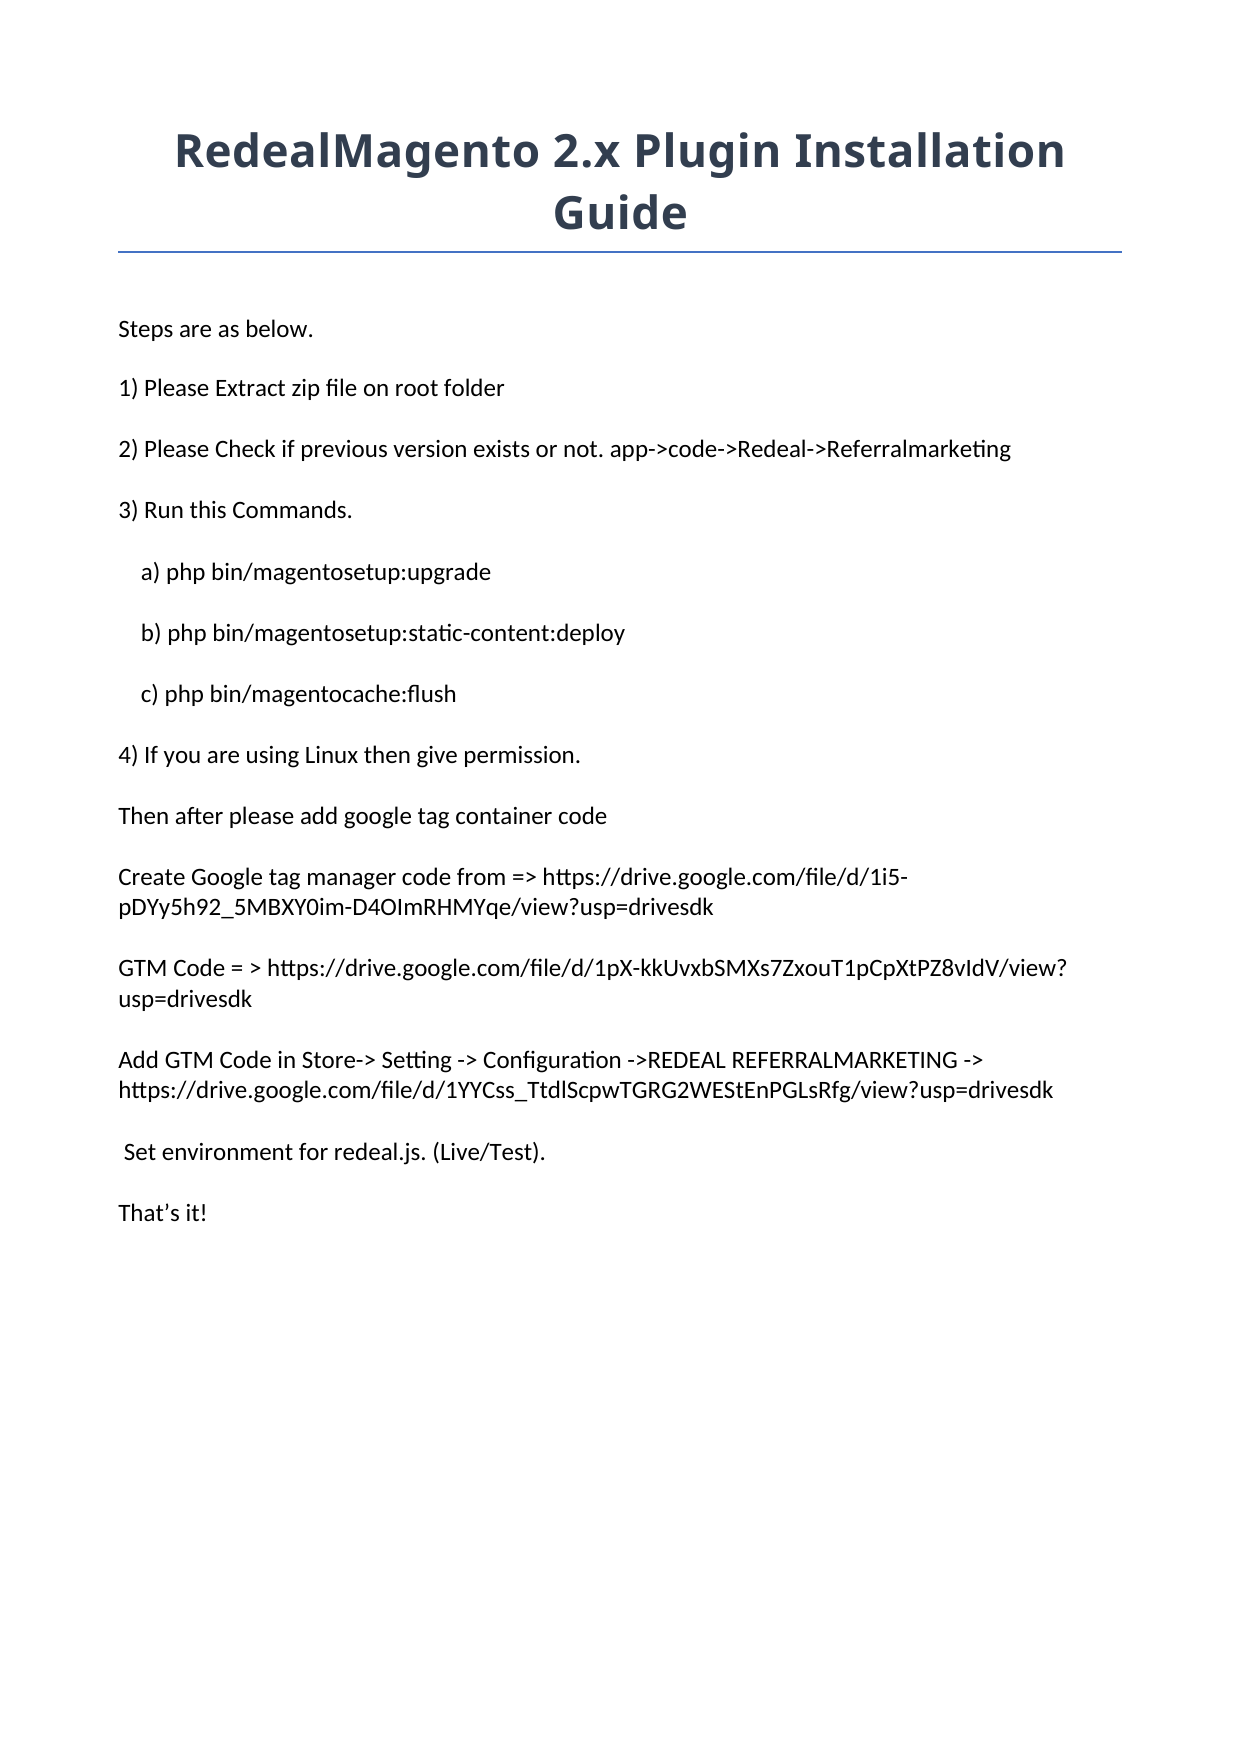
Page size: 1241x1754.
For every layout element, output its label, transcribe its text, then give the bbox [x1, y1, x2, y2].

text Add GTM Code in Store-> Setting -> Configuration ->REDEAL REFERRALMARKETING -> https://drive.google.com/file/d/1YYCss_TtdlScpwTGRG2WEStEnPGLsRfg/view?usp=drivesdk [118, 1044, 1122, 1105]
text Create Google tag manager code from => https://drive.google.com/file/d/1i5-pDYy5h92_5MBXY0im-D4OImRHMYqe/view?usp=drivesdk [118, 861, 1122, 922]
text 3) Run this Commands. [118, 495, 1122, 525]
text GTM Code = > https://drive.google.com/file/d/1pX-kkUvxbSMXs7ZxouT1pCpXtPZ8vIdV/view?usp=drivesdk [118, 952, 1122, 1013]
text c) php bin/magentocache:flush [118, 678, 1122, 708]
text Then after please add google tag container code [118, 800, 1122, 830]
text Steps are as below. [118, 313, 1122, 344]
text Set environment for redeal.js. (Live/Test). [118, 1136, 1122, 1166]
text That’s it! [118, 1197, 1122, 1227]
text 2) Please Check if previous version exists or not. app->code->Redeal->Referralmarketing [118, 434, 1122, 464]
text a) php bin/magentosetup:upgrade [118, 556, 1122, 586]
text b) php bin/magentosetup:static-content:deploy [118, 617, 1122, 647]
text 1) Please Extract zip file on root folder [118, 373, 1122, 403]
text 4) If you are using Linux then give permission. [118, 739, 1122, 769]
title RedealMagento 2.x Plugin Installation Guide [118, 118, 1122, 251]
